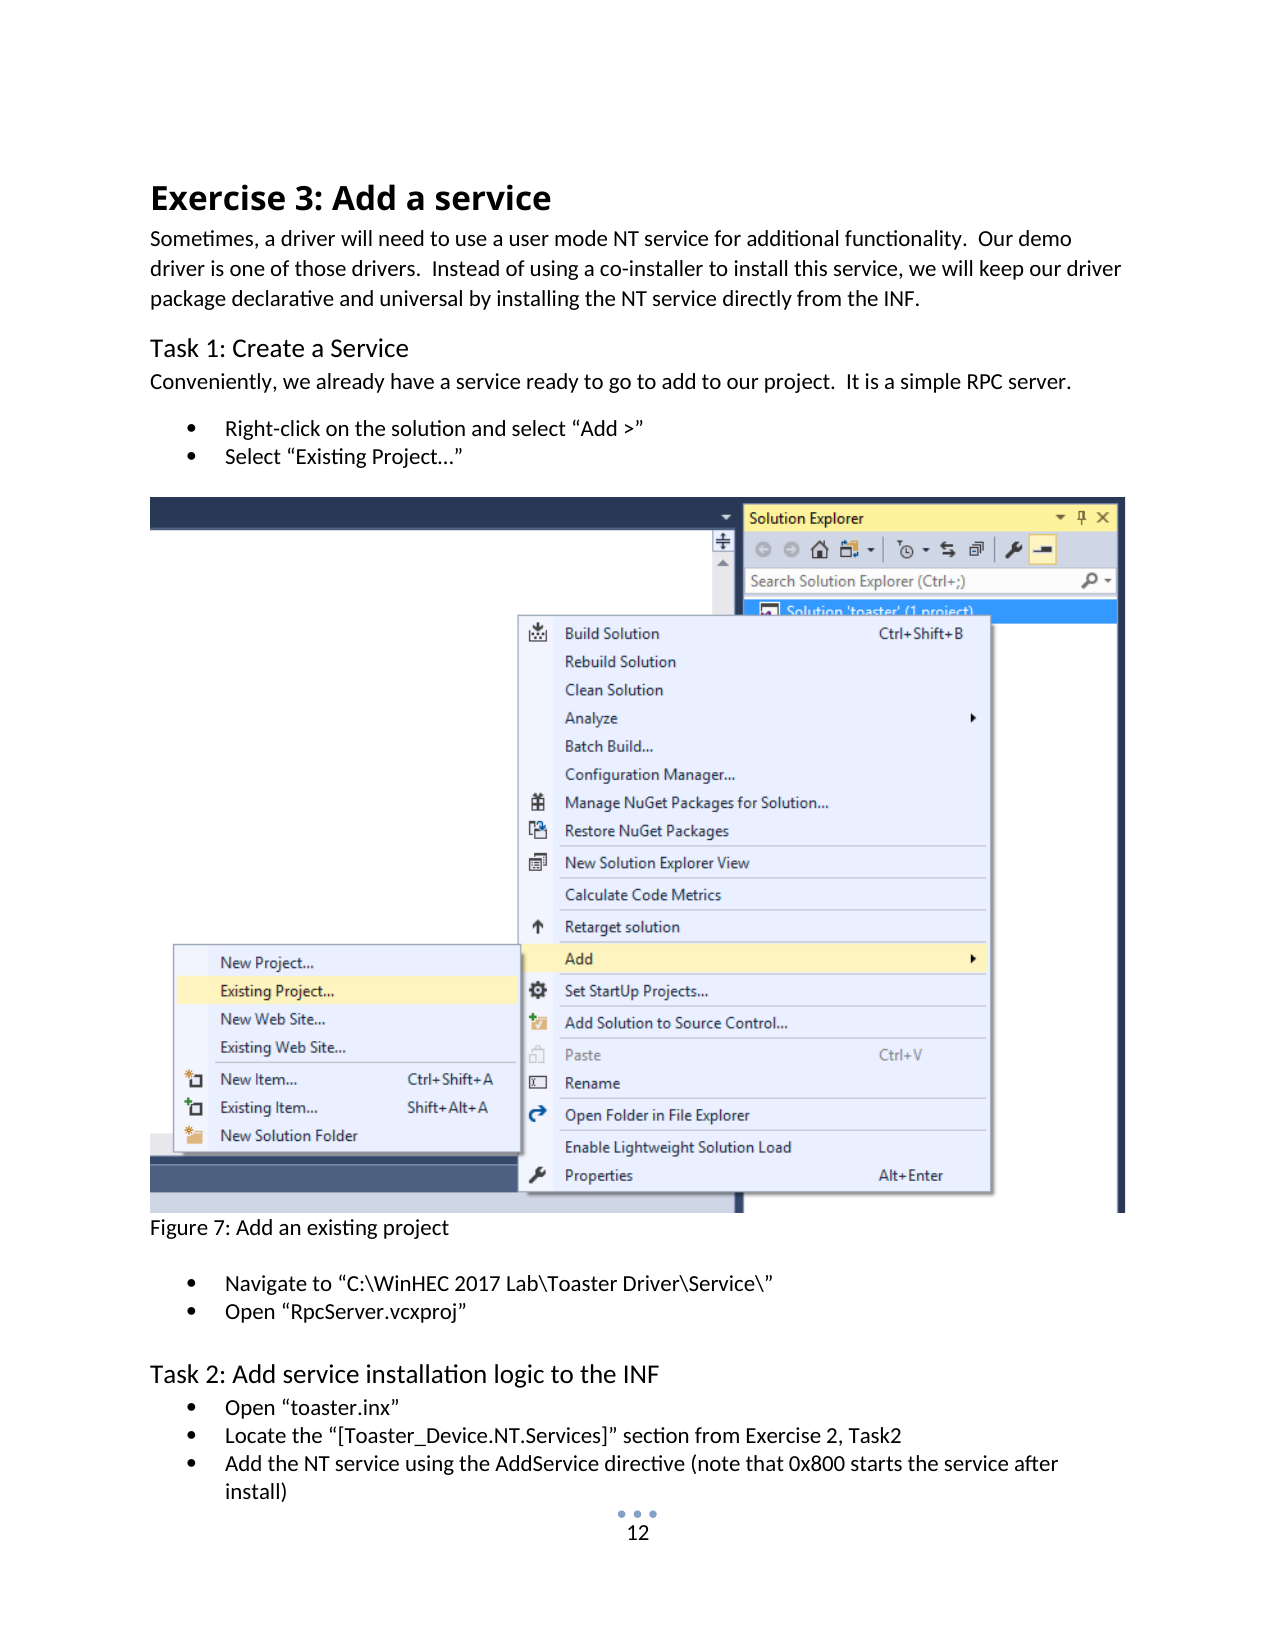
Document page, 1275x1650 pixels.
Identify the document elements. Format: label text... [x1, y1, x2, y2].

subtitle Task 2: Add service installation logic to the INF [150, 1357, 1125, 1390]
list Add the NT service using the AddService directive (note that 0x800 starts the service after install) [187, 1449, 1125, 1505]
picture [150, 497, 1125, 1213]
text Figure 7: Add an existing project [150, 1213, 1125, 1241]
list Select “Existing Project…” [187, 442, 1125, 470]
list Open “toaster.inx” [187, 1393, 1125, 1421]
list Open “RpcServer.vcxproj” [187, 1297, 1125, 1325]
text Sometimes, a driver will need to use a user mode NT service for additional functionality. Our demo driver is one of those drivers. Instead of using a co-installer to install this service, we will keep our driver package declarative and universal by installing the NT service directly from the INF. [150, 224, 1125, 312]
list Locate the “[Toaster_Device.NT.Services]” section from Exercise 2, Task2 [187, 1421, 1125, 1449]
list Navigate to “C:\WinHEC 2017 Lab\Toaster Driver\Service\” [187, 1269, 1125, 1297]
text Conveniently, we already have a service ready to go to add to our project. It is a simple RPC server. [150, 367, 1125, 395]
subtitle Task 1: Create a Service [150, 331, 1125, 364]
subtitle Exercise 3: Add a service [150, 175, 1125, 220]
list Right-click on the solution and select “Add >” [187, 414, 1125, 442]
